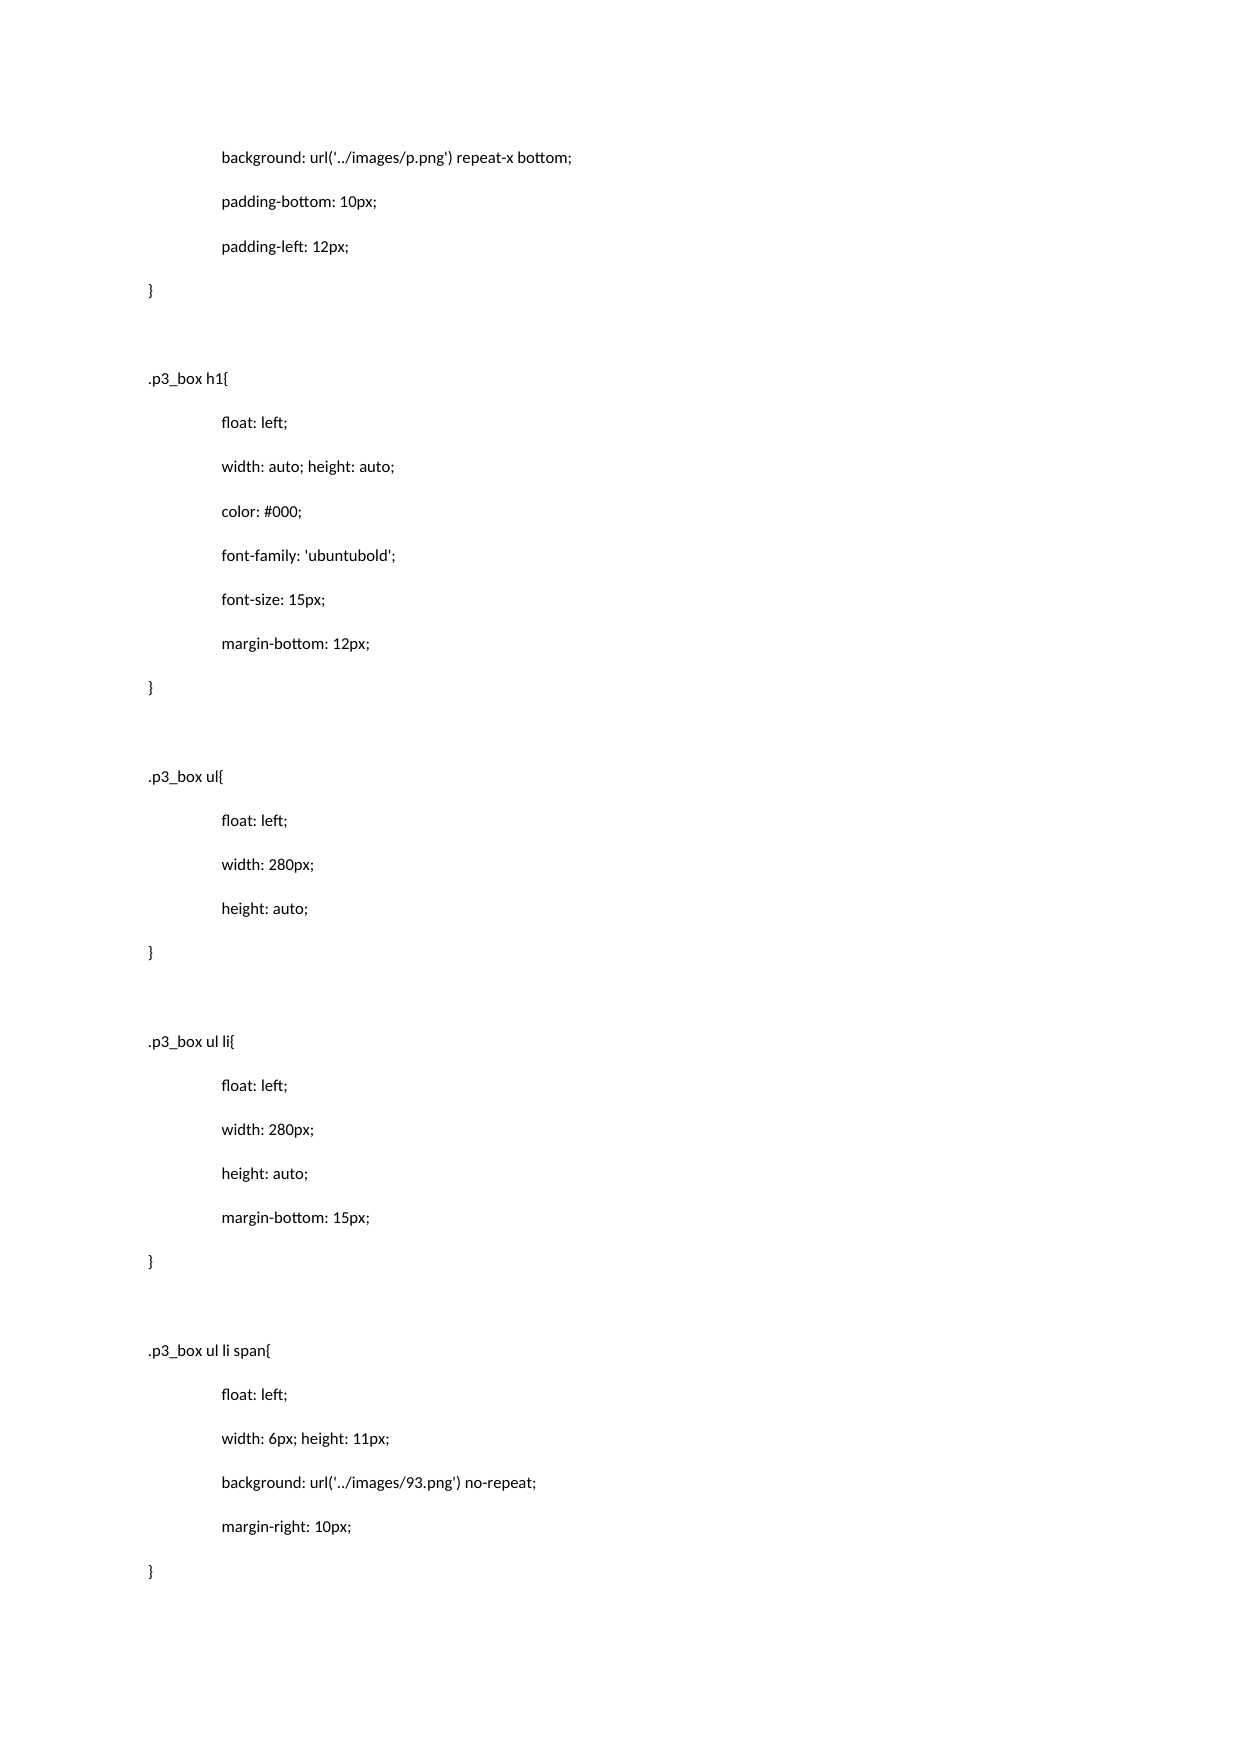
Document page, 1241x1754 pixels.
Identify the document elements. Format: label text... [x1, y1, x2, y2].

text background: url('../images/p.png') repeat-x bottom; [148, 148, 1093, 168]
text width: 6px; height: 11px; [148, 1428, 1093, 1449]
text color: #000; [148, 501, 1093, 521]
text } [148, 1252, 1093, 1272]
text margin-bottom: 15px; [148, 1208, 1093, 1228]
text } [148, 943, 1093, 963]
text float: left; [148, 413, 1093, 433]
text padding-bottom: 10px; [148, 192, 1093, 212]
text .p3_box ul{ [148, 766, 1093, 786]
text } [148, 1561, 1093, 1581]
text float: left; [148, 1384, 1093, 1404]
text } [148, 280, 1093, 300]
text float: left; [148, 1075, 1093, 1095]
text font-size: 15px; [148, 589, 1093, 609]
text width: 280px; [148, 1119, 1093, 1139]
text float: left; [148, 810, 1093, 830]
text margin-right: 10px; [148, 1517, 1093, 1537]
text height: auto; [148, 898, 1093, 919]
text } [148, 678, 1093, 698]
text .p3_box h1{ [148, 368, 1093, 389]
text padding-left: 12px; [148, 236, 1093, 256]
text width: auto; height: auto; [148, 457, 1093, 477]
text .p3_box ul li{ [148, 1031, 1093, 1051]
text .p3_box ul li span{ [148, 1340, 1093, 1360]
text background: url('../images/93.png') no-repeat; [148, 1473, 1093, 1493]
text margin-bottom: 12px; [148, 633, 1093, 654]
text height: auto; [148, 1163, 1093, 1184]
text font-family: 'ubuntubold'; [148, 545, 1093, 565]
text width: 280px; [148, 854, 1093, 874]
